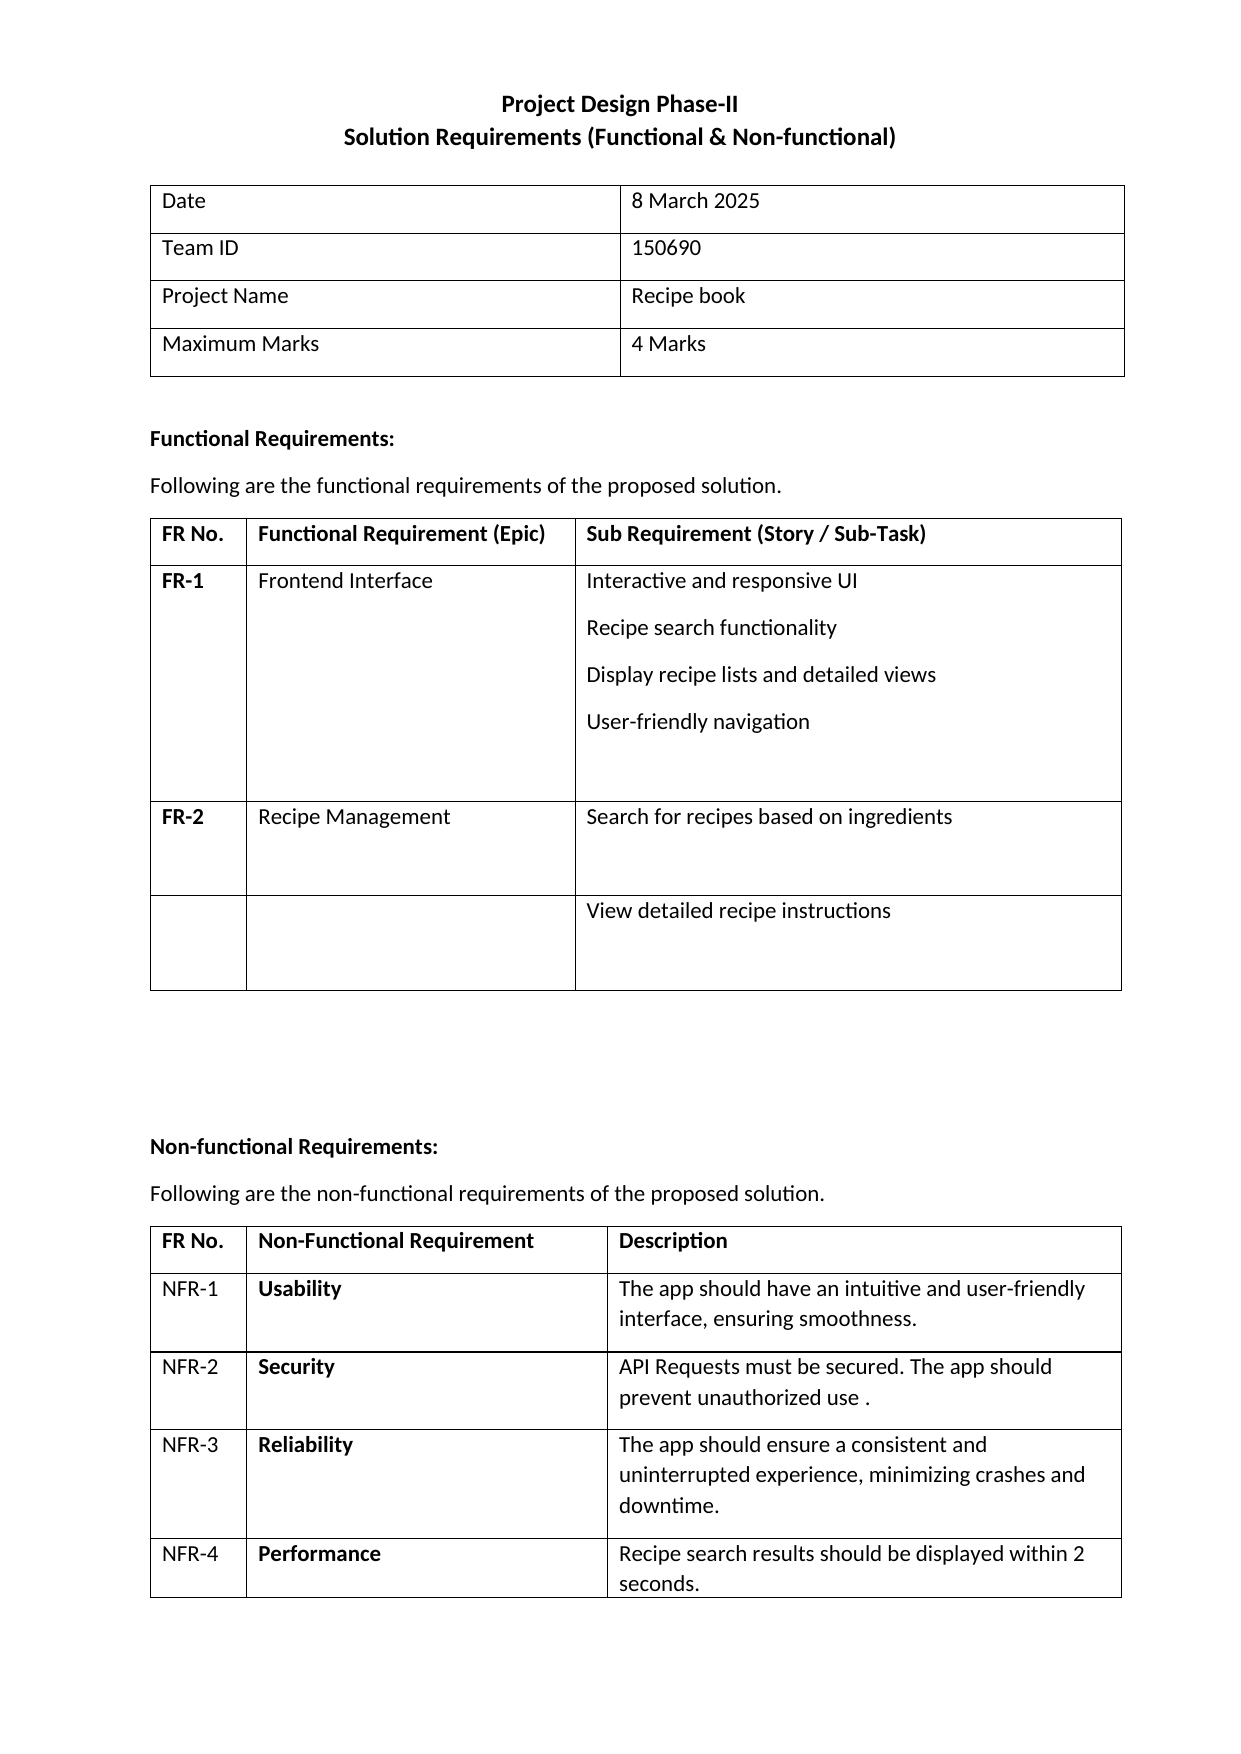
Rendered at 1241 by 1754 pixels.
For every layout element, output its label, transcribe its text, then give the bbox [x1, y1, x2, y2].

table_cell The app should ensure a consistent and uninterrupted experience, minimizing crashes and downtime. [608, 1430, 1121, 1538]
table_cell Reliability [247, 1430, 607, 1538]
table_cell FR-2 [151, 802, 246, 895]
text Functional Requirements: [150, 424, 1090, 452]
table_cell View detailed recipe instructions [576, 896, 1121, 990]
table_cell NFR-3 [151, 1430, 246, 1538]
table_cell Recipe book [621, 281, 1124, 328]
table_cell Interactive and responsive UI Recipe search functionality Display recipe lists and detailed views User-friendly navigation [576, 566, 1121, 801]
text Project Design Phase-II [150, 89, 1090, 119]
text Following are the functional requirements of the proposed solution. [150, 471, 1090, 499]
table_cell [247, 896, 575, 990]
table_cell The app should have an intuitive and user-friendly interface, ensuring smoothness. [608, 1274, 1121, 1351]
table_cell Search for recipes based on ingredients [576, 802, 1121, 895]
table_cell API Requests must be secured. The app should prevent unauthorized use . [608, 1353, 1121, 1429]
table_cell 150690 [621, 234, 1124, 280]
table_header FR No. [151, 1227, 246, 1273]
text Following are the non-functional requirements of the proposed solution. [150, 1179, 1090, 1207]
table_header Date [151, 186, 620, 232]
table_cell NFR-2 [151, 1353, 246, 1429]
table_cell NFR-1 [151, 1274, 246, 1351]
table_cell Maximum Marks [151, 329, 620, 376]
table_cell Team ID [151, 234, 620, 280]
table_cell Project Name [151, 281, 620, 328]
table_cell FR-1 [151, 566, 246, 801]
table_cell Security [247, 1353, 607, 1429]
table_cell NFR-4 [151, 1539, 246, 1597]
table_header Description [608, 1227, 1121, 1273]
table_header Non-Functional Requirement [247, 1227, 607, 1273]
table_header 8 March 2025 [621, 186, 1124, 232]
text Solution Requirements (Functional & Non-functional) [150, 122, 1090, 152]
table_cell Usability [247, 1274, 607, 1351]
text Non-functional Requirements: [150, 1132, 1090, 1160]
table_header Functional Requirement (Epic) [247, 519, 575, 565]
table_cell Recipe search results should be displayed within 2 seconds. [608, 1539, 1121, 1597]
table_header FR No. [151, 519, 246, 565]
table_header Sub Requirement (Story / Sub-Task) [576, 519, 1121, 565]
table_cell Recipe Management [247, 802, 575, 895]
table_cell [151, 896, 246, 990]
table_cell Performance [247, 1539, 607, 1597]
table_cell 4 Marks [621, 329, 1124, 376]
table_cell Frontend Interface [247, 566, 575, 801]
